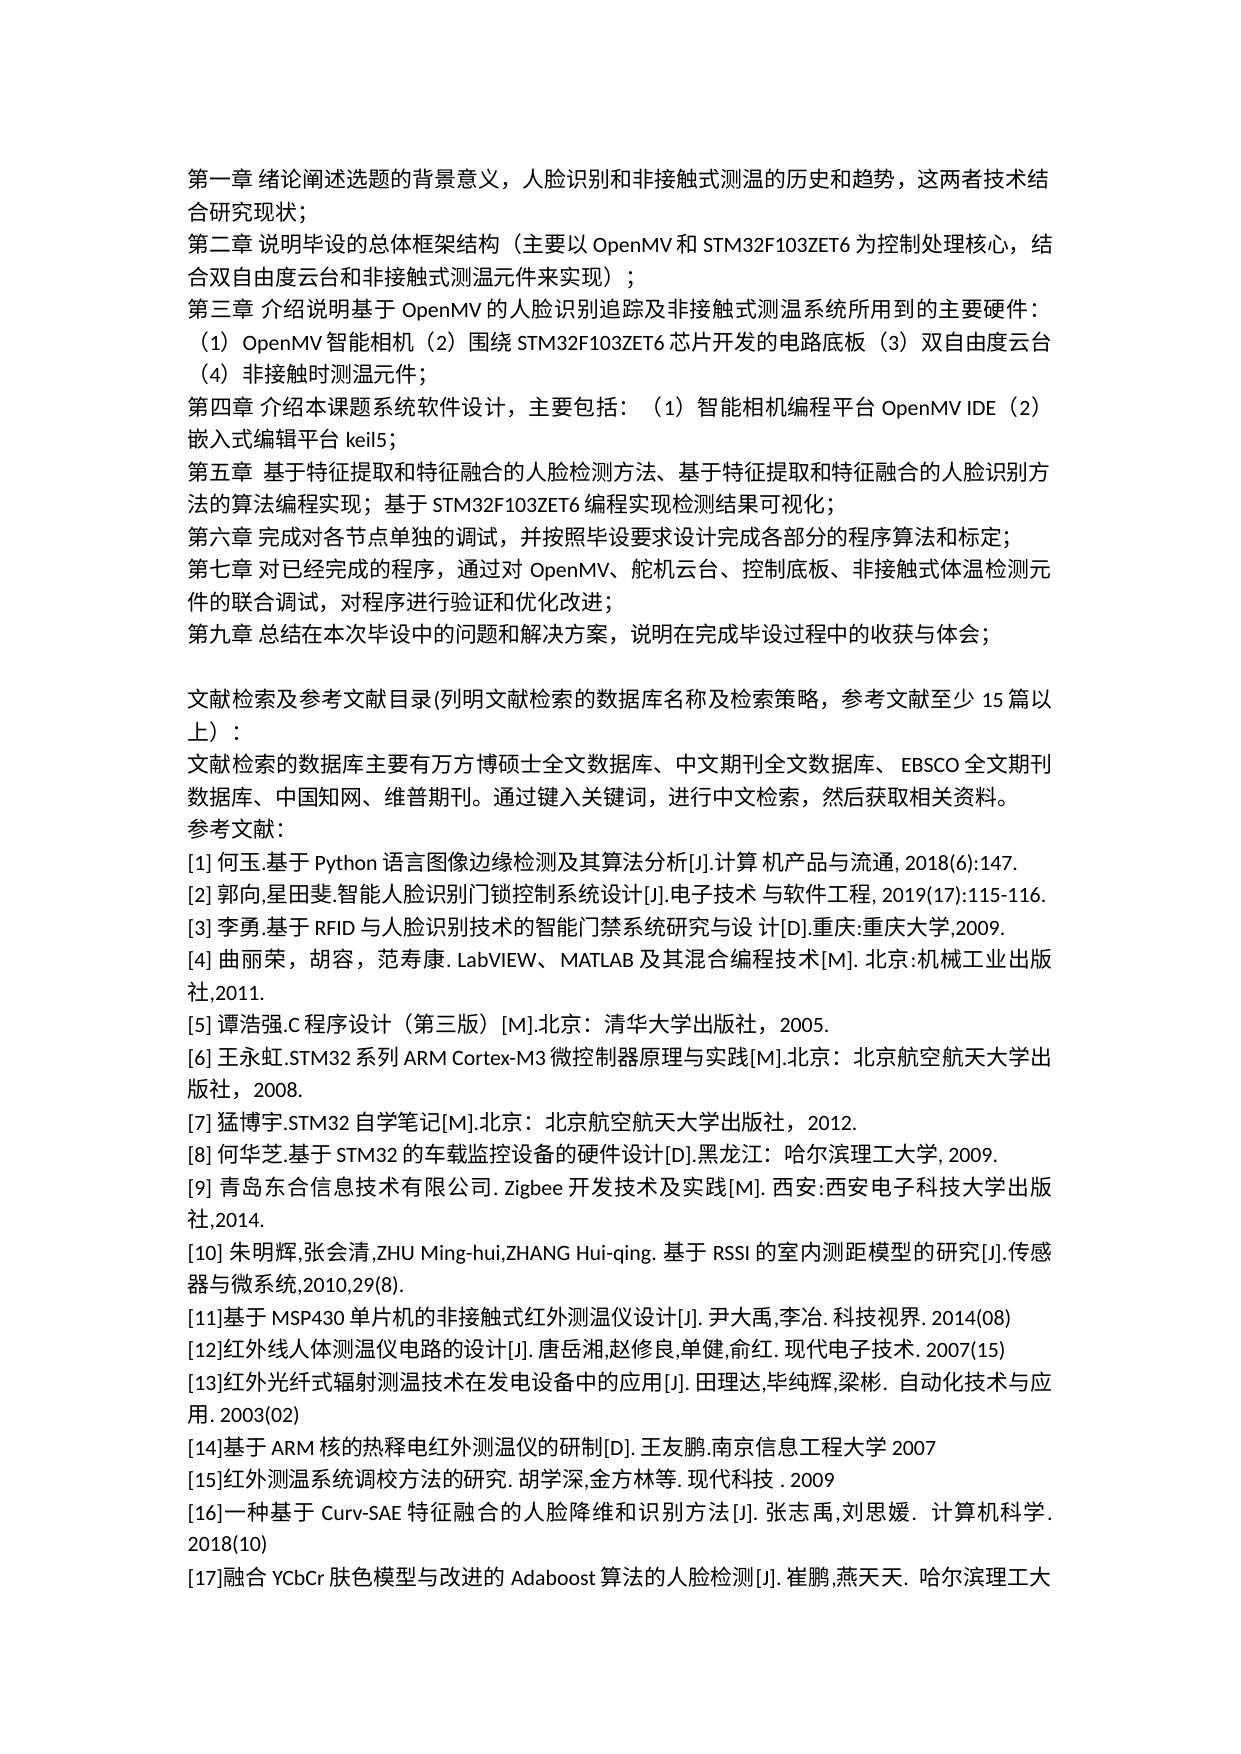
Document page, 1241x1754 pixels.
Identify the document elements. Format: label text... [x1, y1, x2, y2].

text 第二章 说明毕设的总体框架结构（主要以OpenMV和STM32F103ZET6为控制处理核心，结合双自由度云台和非接触式测温元件来实现）； [187, 227, 1053, 292]
text [4] 曲丽荣，胡容，范寿康. LabVIEW、MATLAB及其混合编程技术[M]. 北京:机械工业出版社,2011. [187, 942, 1053, 1007]
text [9] 青岛东合信息技术有限公司. Zigbee开发技术及实践[M]. 西安:西安电子科技大学出版社,2014. [187, 1169, 1053, 1234]
text [3] 李勇.基于RFID与人脸识别技术的智能门禁系统研究与设 计[D].重庆:重庆大学,2009. [187, 909, 1053, 942]
text 参考文献： [187, 812, 1053, 844]
text [6] 王永虹.STM32系列ARM Cortex-M3微控制器原理与实践[M].北京：北京航空航天大学出版社，2008. [187, 1039, 1053, 1104]
text [14]基于ARM核的热释电红外测温仪的研制[D]. 王友鹏.南京信息工程大学 2007 [187, 1429, 1053, 1462]
text 第一章 绪论阐述选题的背景意义，人脸识别和非接触式测温的历史和趋势，这两者技术结合研究现状； [187, 162, 1053, 227]
text [5] 谭浩强.C程序设计（第三版）[M].北京：清华大学出版社，2005. [187, 1007, 1053, 1039]
text [16]一种基于Curv-SAE特征融合的人脸降维和识别方法[J]. 张志禹,刘思媛. 计算机科学. 2018(10) [187, 1494, 1053, 1559]
text 文献检索的数据库主要有万方博硕士全文数据库、中文期刊全文数据库、EBSCO全文期刊数据库、中国知网、维普期刊。通过键入关键词，进行中文检索，然后获取相关资料。 [187, 747, 1053, 812]
text 第九章 总结在本次毕设中的问题和解决方案，说明在完成毕设过程中的收获与体会； [187, 617, 1053, 649]
text [8] 何华芝.基于STM32的车载监控设备的硬件设计[D].黑龙江：哈尔滨理工大学, 2009. [187, 1137, 1053, 1169]
text 第六章 完成对各节点单独的调试，并按照毕设要求设计完成各部分的程序算法和标定； [187, 519, 1053, 552]
text [10] 朱明辉,张会清,ZHU Ming-hui,ZHANG Hui-qing. 基于RSSI的室内测距模型的研究[J].传感器与微系统,2010,29(8). [187, 1234, 1053, 1299]
text 文献检索及参考文献目录(列明文献检索的数据库名称及检索策略，参考文献至少15篇以上）： [187, 682, 1053, 747]
text [15]红外测温系统调校方法的研究. 胡学深,金方林等. 现代科技 . 2009 [187, 1462, 1053, 1494]
text [2] 郭向,星田斐.智能人脸识别门锁控制系统设计[J].电子技术 与软件工程, 2019(17):115-116. [187, 877, 1053, 909]
text 第四章 介绍本课题系统软件设计，主要包括：（1）智能相机编程平台OpenMV IDE（2）嵌入式编辑平台 keil5； [187, 389, 1053, 454]
text [7] 猛博宇.STM32自学笔记[M].北京：北京航空航天大学出版社，2012. [187, 1104, 1053, 1137]
text 第七章 对已经完成的程序，通过对OpenMV、舵机云台、控制底板、非接触式体温检测元件的联合调试，对程序进行验证和优化改进； [187, 552, 1053, 617]
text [187, 1559, 1053, 1592]
text [1] 何玉.基于Python语言图像边缘检测及其算法分析[J].计算 机产品与流通, 2018(6):147. [187, 844, 1053, 877]
text [12]红外线人体测温仪电路的设计[J]. 唐岳湘,赵修良,单健,俞红. 现代电子技术. 2007(15) [187, 1332, 1053, 1364]
text 第三章 介绍说明基于OpenMV的人脸识别追踪及非接触式测温系统所用到的主要硬件：（1）OpenMV智能相机（2）围绕STM32F103ZET6芯片开发的电路底板（3）双自由度云台（4）非接触时测温元件； [187, 292, 1053, 389]
text [13]红外光纤式辐射测温技术在发电设备中的应用[J]. 田理达,毕纯辉,梁彬. 自动化技术与应用. 2003(02) [187, 1364, 1053, 1429]
text [11]基于MSP430单片机的非接触式红外测温仪设计[J]. 尹大禹,李冶. 科技视界. 2014(08) [187, 1299, 1053, 1332]
text 第五章 基于特征提取和特征融合的人脸检测方法、基于特征提取和特征融合的人脸识别方法的算法编程实现；基于STM32F103ZET6编程实现检测结果可视化； [187, 454, 1053, 519]
